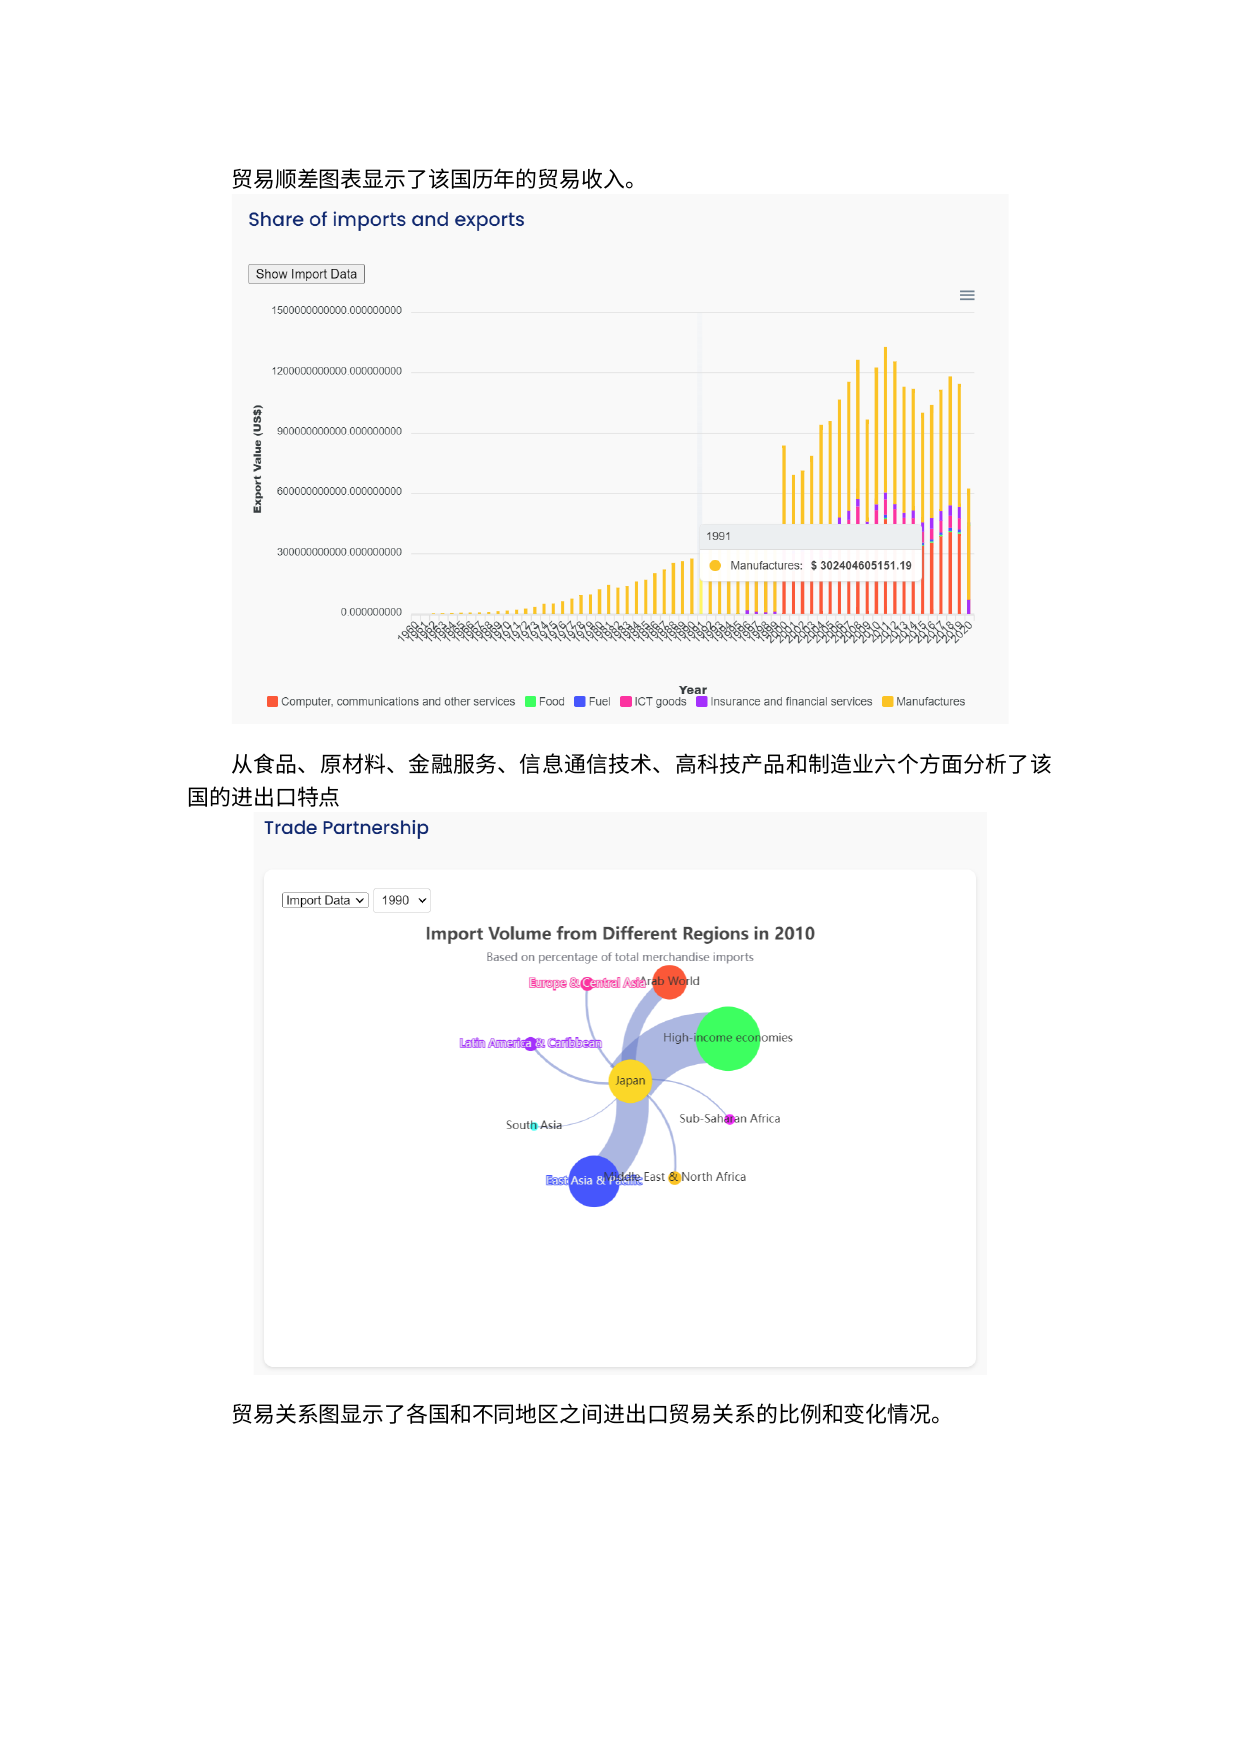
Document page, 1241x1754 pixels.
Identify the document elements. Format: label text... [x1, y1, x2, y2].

text 贸易顺差图表显示了该国历年的贸易收入。 [187, 162, 1053, 194]
picture [253, 812, 987, 1375]
text 从食品、原材料、金融服务、信息通信技术、高科技产品和制造业六个方面分析了该国的进出口特点 [187, 747, 1053, 812]
picture [231, 194, 1009, 724]
text 贸易关系图显示了各国和不同地区之间进出口贸易关系的比例和变化情况。 [187, 1397, 1053, 1429]
